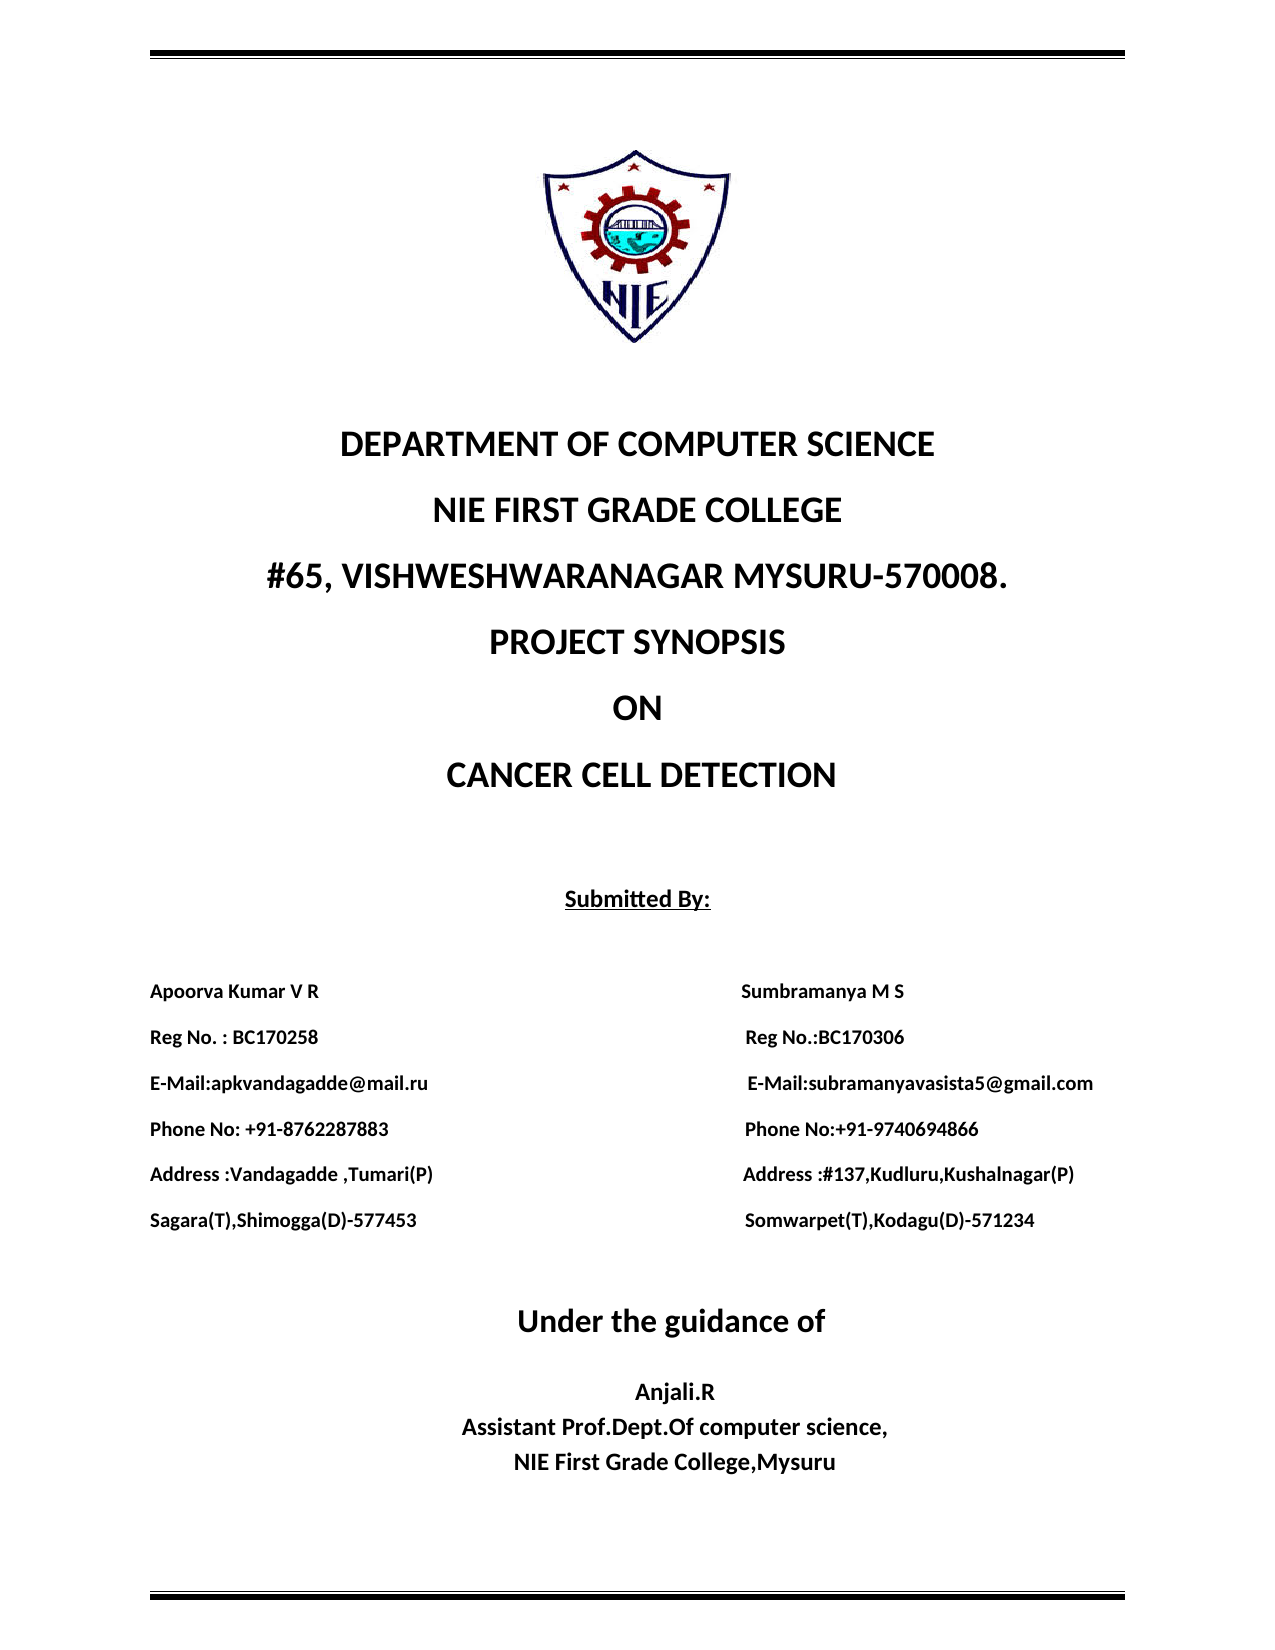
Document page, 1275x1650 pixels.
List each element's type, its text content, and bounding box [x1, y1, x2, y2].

text PROJECT SYNOPSIS [150, 618, 1125, 664]
list Anjali.R [225, 1376, 1125, 1407]
text ON [150, 684, 1125, 730]
text E-Mail:apkvandagadde@mail.ru E-Mail:subramanyavasista5@gmail.com [150, 1070, 1125, 1095]
text Sagara(T),Shimogga(D)-577453 Somwarpet(T),Kodagu(D)-571234 [150, 1207, 1125, 1233]
list NIE First Grade College,Mysuru [225, 1446, 1125, 1477]
text Submitted By: [150, 883, 1125, 913]
list Assistant Prof.Dept.Of computer science, [225, 1411, 1125, 1442]
text DEPARTMENT OF COMPUTER SCIENCE [150, 420, 1125, 466]
text Address :Vandagadde ,Tumari(P) Address :#137,Kudluru,Kushalnagar(P) [150, 1162, 1125, 1187]
text Apoorva Kumar V R Sumbramanya M S [150, 978, 1125, 1004]
text NIE FIRST GRADE COLLEGE [150, 486, 1125, 532]
text Under the guidance of [150, 1300, 1125, 1341]
picture [516, 150, 759, 343]
text Phone No: +91-8762287883 Phone No:+91-9740694866 [150, 1116, 1125, 1141]
text Reg No. : BC170258 Reg No.:BC170306 [150, 1024, 1125, 1049]
text CANCER CELL DETECTION [150, 751, 1125, 796]
text #65, VISHWESHWARANAGAR MYSURU-570008. [150, 552, 1125, 598]
